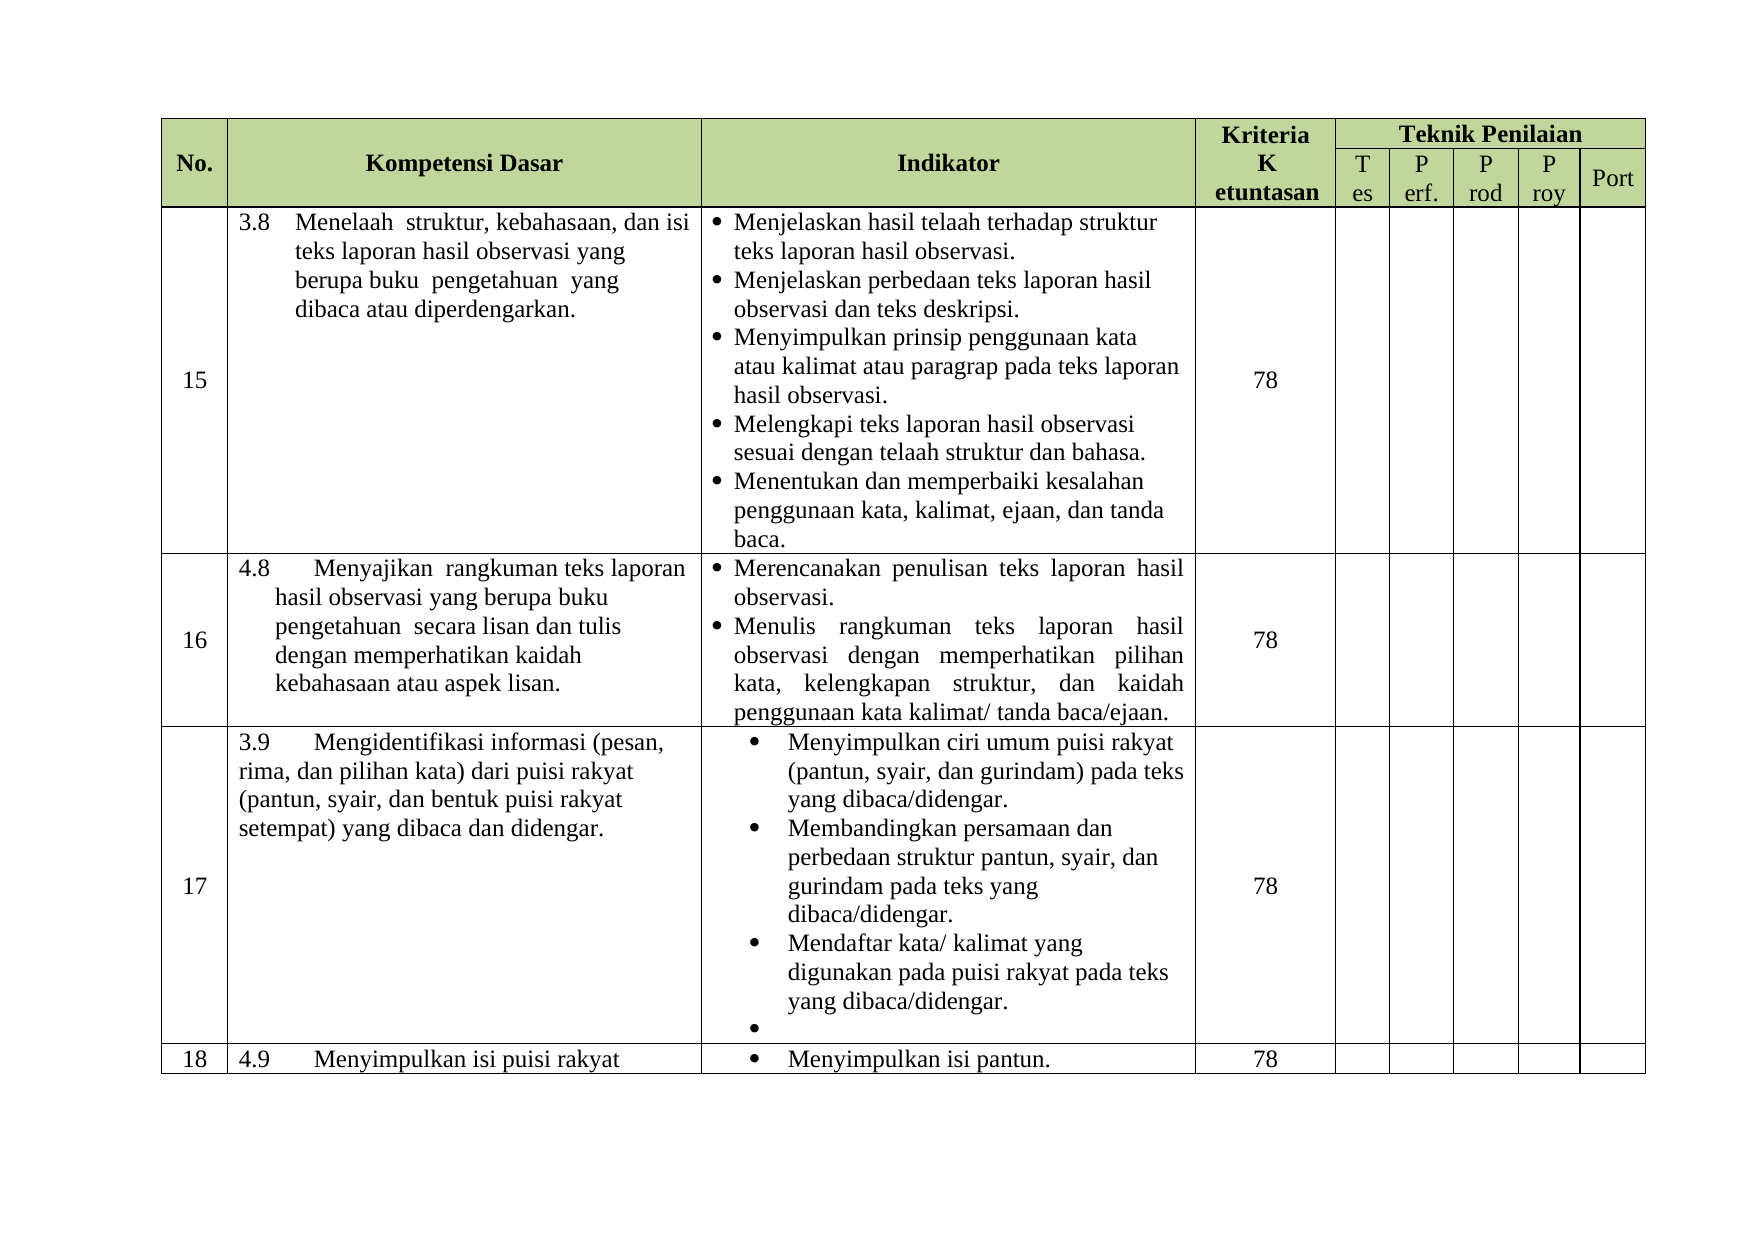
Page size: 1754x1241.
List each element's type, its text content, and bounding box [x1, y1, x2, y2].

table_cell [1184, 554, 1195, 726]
table_cell [1581, 554, 1645, 726]
table_cell [1519, 554, 1579, 726]
table_cell [1581, 1044, 1645, 1073]
table_cell [1390, 727, 1453, 1043]
table_cell 3.9 Mengidentifikasi informasi (pesan, rima, dan pilihan kata) dari puisi rakyat (pantun, syair, dan bentuk puisi rakyat setempat) yang dibaca dan didengar. [228, 727, 701, 1043]
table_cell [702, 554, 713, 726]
table_cell Menyimpulkan ciri umum puisi rakyat (pantun, syair, dan gurindam) pada teks yang dibaca/didengar. Membandingkan persamaan dan perbedaan struktur pantun, syair, dan gurindam pada teks yang dibaca/didengar. Mendaftar kata/ kalimat yang digunakan pada puisi rakyat pada teks yang dibaca/didengar. [702, 727, 1195, 1043]
table_cell [1336, 1044, 1389, 1073]
table_cell [1519, 727, 1579, 1043]
table_cell [1336, 554, 1389, 726]
table_cell 78 [1196, 554, 1335, 726]
table_cell [1519, 208, 1579, 552]
table_cell 17 [162, 727, 227, 1043]
table_cell [1454, 208, 1518, 552]
table_cell [1454, 554, 1518, 726]
table_cell Prod [1454, 149, 1518, 206]
table_cell [1454, 1044, 1518, 1073]
table_cell [1336, 208, 1389, 552]
table_header No. [162, 119, 227, 206]
table_cell [1581, 208, 1645, 552]
table_cell [1519, 1044, 1579, 1073]
table_cell 78 [1196, 727, 1335, 1043]
table_cell 15 [162, 208, 227, 552]
table_header Indikator [702, 119, 1195, 206]
table_header Kriteria Ketuntasan [1196, 119, 1335, 206]
table_cell Perf. [1390, 149, 1453, 206]
table_cell [1454, 727, 1518, 1043]
table_cell Menjelaskan hasil telaah terhadap struktur teks laporan hasil observasi. Menjelaskan perbedaan teks laporan hasil observasi dan teks deskripsi. Menyimpulkan prinsip penggunaan kata atau kalimat atau paragrap pada teks laporan hasil observasi. Melengkapi teks laporan hasil observasi sesuai dengan telaah struktur dan bahasa. Menentukan dan memperbaiki kesalahan penggunaan kata, kalimat, ejaan, dan tanda baca. [702, 208, 1195, 552]
table_cell 18 [162, 1044, 227, 1073]
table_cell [228, 1044, 701, 1073]
table_cell [1390, 554, 1453, 726]
table_cell Port [1581, 149, 1645, 206]
table_cell 16 [162, 554, 227, 726]
table_cell [1390, 1044, 1453, 1073]
table_cell 78 [1196, 208, 1335, 552]
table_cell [702, 1044, 1195, 1073]
table_cell 3.8 Menelaah struktur, kebahasaan, dan isi teks laporan hasil observasi yang berupa buku pengetahuan yang dibaca atau diperdengarkan. [228, 208, 701, 552]
table_cell Tes [1336, 149, 1389, 206]
table_header Teknik Penilaian [1336, 119, 1645, 148]
table_cell 78 [1196, 1044, 1335, 1073]
table_cell [1581, 727, 1645, 1043]
table_cell [1390, 208, 1453, 552]
table_cell Proy [1519, 149, 1579, 206]
table_cell 4.8 Menyajikan rangkuman teks laporan hasil observasi yang berupa buku pengetahuan secara lisan dan tulis dengan memperhatikan kaidah kebahasaan atau aspek lisan. [228, 554, 701, 726]
table_header Kompetensi Dasar [228, 119, 701, 206]
table_cell [1336, 727, 1389, 1043]
